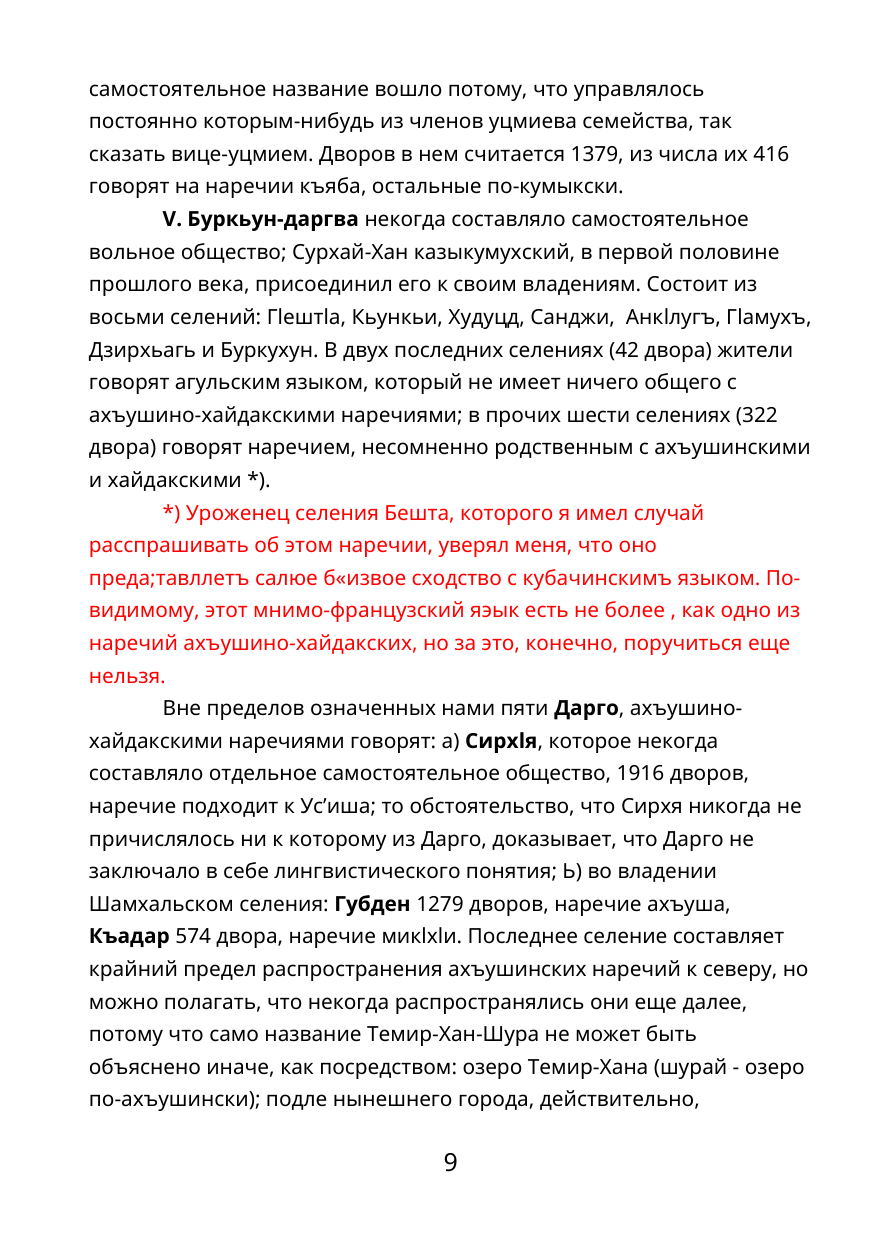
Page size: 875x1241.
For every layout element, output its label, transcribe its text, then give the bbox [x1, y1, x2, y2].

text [89, 693, 812, 1113]
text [89, 74, 812, 200]
text V. Бypкьун-даргва некогда составляло самостоятельное вольное общество; Сурхай-Хан казыкумухский, в первой половине прошлого века, присоединил его к своим владениям. Состоит из восьми селений: Гlештlа, Кьункьи, Худуцд, Санджи, Анкlлугъ, Гlамухъ, Дзирхьагь и Буркухун. В двух последних селениях (42 двора) жители говорят агульским языком, который не имеет ничего общего с ахъушино-хайдакскими наречиями; в прочих шести селениях (322 двора) говорят наречием, несомненно родственным с ахъушинскими и хайдакскими *). [89, 204, 812, 493]
text *) Уроженец селения Бешта, которого я имел случай расспрашивать об этом наречии, уверял меня, что оно преда;тавллетъ салюе б«извое сходство с кубачинскимъ языком. По-видимому, этот мнимо-французский яэык есть не более , как одно из наречий ахъушино-хайдакских, но за это, конечно, поручиться еще нельзя. [89, 498, 812, 689]
